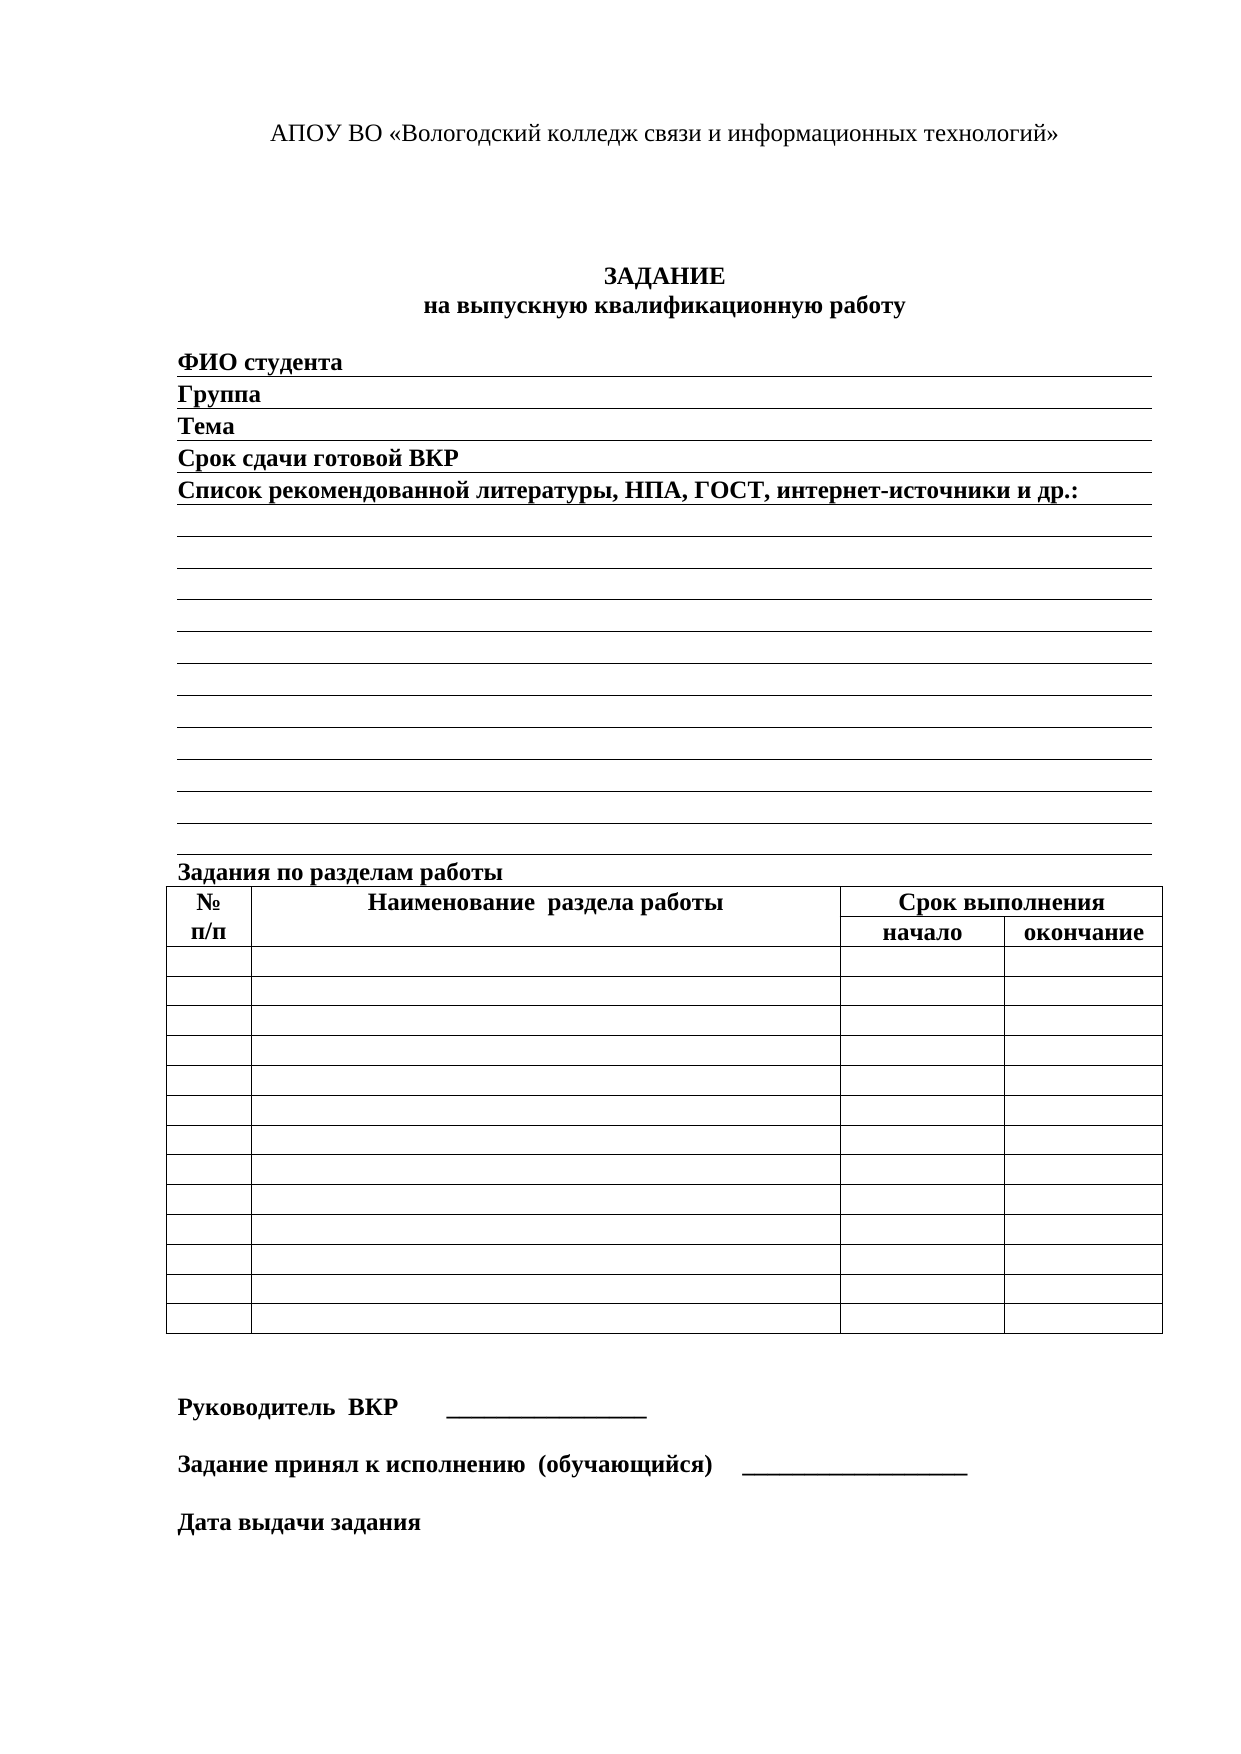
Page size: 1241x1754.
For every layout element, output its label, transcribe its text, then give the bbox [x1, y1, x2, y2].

table_cell [167, 947, 251, 976]
table_cell [167, 1126, 251, 1154]
table_cell [167, 1096, 251, 1124]
table_cell [1005, 947, 1162, 976]
text Руководитель ВКР ________________ [177, 1392, 1152, 1420]
table_cell [252, 1126, 840, 1154]
table_cell [252, 1066, 840, 1095]
table_cell [1005, 977, 1162, 1005]
table_cell [1005, 1185, 1162, 1214]
text Задания по разделам работы [177, 855, 1152, 886]
table_cell [1005, 1215, 1162, 1244]
table_cell окончание [1005, 917, 1162, 946]
table_header Срок выполнения [841, 887, 1162, 916]
table_cell [1005, 1096, 1162, 1124]
table_cell [1005, 1275, 1162, 1303]
table_cell [167, 1275, 251, 1303]
text Дата выдачи задания [177, 1507, 1152, 1535]
table_cell [841, 1245, 1004, 1273]
table_cell [252, 1155, 840, 1184]
table_cell [841, 1185, 1004, 1214]
table_cell [252, 1304, 840, 1333]
table_cell [1005, 1066, 1162, 1095]
table_cell [841, 947, 1004, 976]
text ФИО студента [177, 347, 1152, 376]
table_cell [841, 1036, 1004, 1065]
table_cell [252, 1036, 840, 1065]
text на выпускную квалификационную работу [177, 290, 1152, 319]
table_cell [167, 1066, 251, 1095]
table_cell начало [841, 917, 1004, 946]
table_cell [1005, 1036, 1162, 1065]
table_header № п/п [167, 887, 251, 946]
table_cell [1005, 1126, 1162, 1154]
table_cell [841, 1215, 1004, 1244]
table_cell [167, 977, 251, 1005]
text АПОУ ВО «Вологодский колледж связи и информационных технологий» [177, 118, 1152, 147]
table_cell [167, 1304, 251, 1333]
table_cell [1005, 1304, 1162, 1333]
table_cell [252, 1215, 840, 1244]
table_cell [252, 1096, 840, 1124]
text Список рекомендованной литературы, НПА, ГОСТ, интернет-источники и др.: [177, 473, 1152, 504]
text Тема [177, 409, 1152, 440]
table_cell [841, 1155, 1004, 1184]
table_cell [841, 1126, 1004, 1154]
table_cell [252, 1275, 840, 1303]
table_cell [841, 1006, 1004, 1035]
table_cell [167, 1155, 251, 1184]
table_cell [1005, 1245, 1162, 1273]
table_cell [1005, 1006, 1162, 1035]
table_cell [252, 947, 840, 976]
text Группа [177, 377, 1152, 408]
table_cell [252, 1245, 840, 1273]
text Срок сдачи готовой ВКР [177, 441, 1152, 472]
table_cell [841, 1066, 1004, 1095]
table_cell [841, 977, 1004, 1005]
table_cell [841, 1304, 1004, 1333]
table_cell [167, 1245, 251, 1273]
table_header Наименование раздела работы [252, 887, 840, 946]
table_cell [167, 1036, 251, 1065]
table_cell [167, 1006, 251, 1035]
table_cell [1005, 1155, 1162, 1184]
text Задание принял к исполнению (обучающийся) __________________ [177, 1449, 1152, 1478]
table_cell [252, 1006, 840, 1035]
text ЗАДАНИЕ [177, 261, 1152, 290]
table_cell [841, 1275, 1004, 1303]
table_cell [167, 1185, 251, 1214]
table_cell [252, 1185, 840, 1214]
table_cell [841, 1096, 1004, 1124]
table_cell [167, 1215, 251, 1244]
table_cell [252, 977, 840, 1005]
